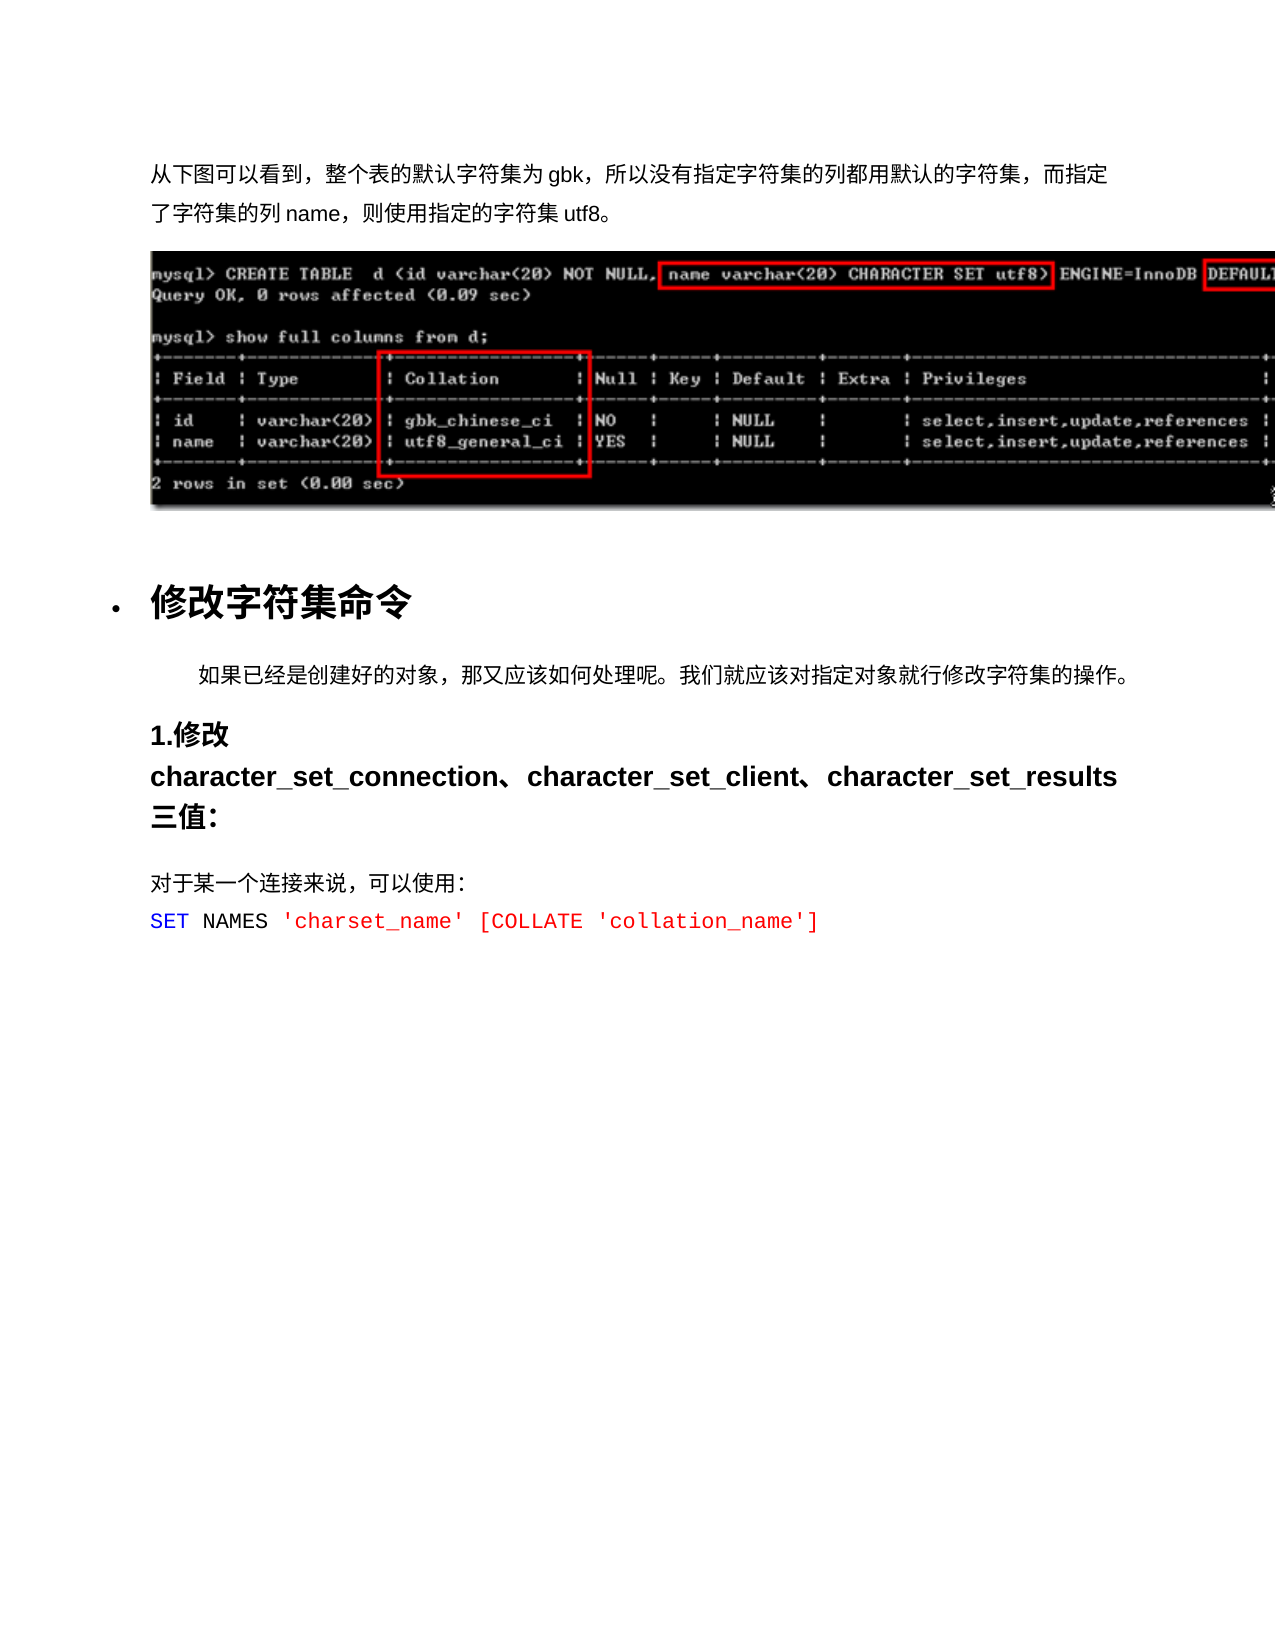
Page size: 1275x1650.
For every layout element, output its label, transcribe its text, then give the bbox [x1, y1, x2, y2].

text 1.修改character_set_connection、character_set_client、character_set_results三值： [150, 713, 1125, 835]
text 对于某一个连接来说，可以使用： [150, 859, 1125, 898]
text 如果已经是创建好的对象，那又应该如何处理呢。我们就应该对指定对象就行修改字符集的操作。 [150, 651, 1125, 689]
list 修改字符集命令 [112, 573, 1125, 627]
text SET NAMES 'charset_name' [COLLATE 'collation_name'] [150, 898, 1125, 935]
text 从下图可以看到，整个表的默认字符集为gbk，所以没有指定字符集的列都用默认的字符集，而指定了字符集的列name，则使用指定的字符集utf8。 [150, 150, 1125, 228]
picture [150, 251, 1275, 511]
